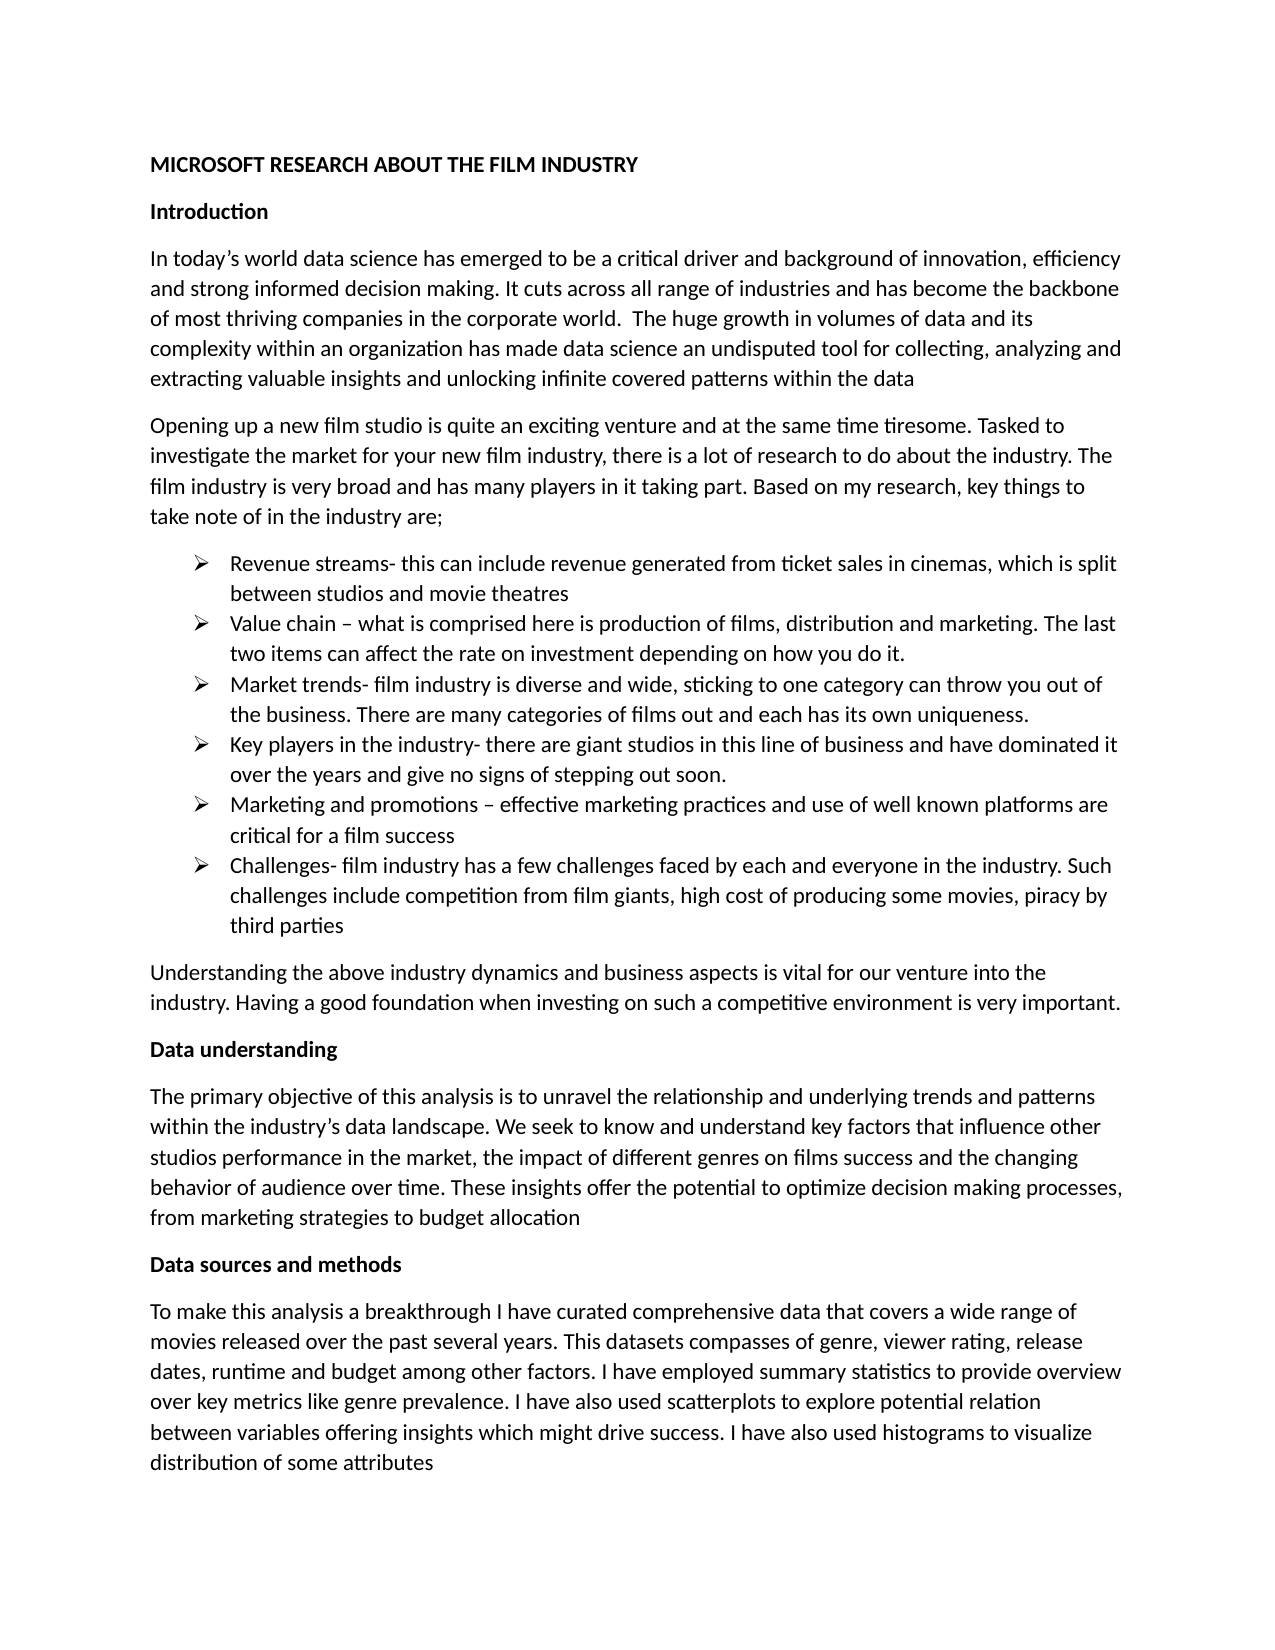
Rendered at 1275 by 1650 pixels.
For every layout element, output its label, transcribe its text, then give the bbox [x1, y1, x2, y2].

text Data sources and methods [150, 1250, 1125, 1278]
text Understanding the above industry dynamics and business aspects is vital for our venture into the industry. Having a good foundation when investing on such a competitive environment is very important. [150, 958, 1125, 1017]
list Revenue streams- this can include revenue generated from ticket sales in cinemas, which is split between studios and movie theatres [192, 549, 1125, 607]
list Marketing and promotions – effective marketing practices and use of well known platforms are critical for a film success [192, 791, 1125, 849]
text In today’s world data science has emerged to be a critical driver and background of innovation, efficiency and strong informed decision making. It cuts across all range of industries and has become the backbone of most thriving companies in the corporate world. The huge growth in volumes of data and its complexity within an organization has made data science an undisputed tool for collecting, analyzing and extracting valuable insights and unlocking infinite covered patterns within the data [150, 244, 1125, 393]
list Key players in the industry- there are giant studios in this line of business and have dominated it over the years and give no signs of stepping out soon. [192, 730, 1125, 788]
list Market trends- film industry is diverse and wide, sticking to one category can throw you out of the business. There are many categories of films out and each has its own uniqueness. [192, 670, 1125, 728]
text Opening up a new film studio is quite an exciting venture and at the same time tiresome. Tasked to investigate the market for your new film industry, there is a lot of research to do about the industry. The film industry is very broad and has many players in it taking part. Based on my research, key things to take note of in the industry are; [150, 411, 1125, 530]
text The primary objective of this analysis is to unravel the relationship and underlying trends and patterns within the industry’s data landscape. We seek to know and understand key factors that influence other studios performance in the market, the impact of different genres on films success and the changing behavior of audience over time. These insights offer the potential to optimize decision making processes, from marketing strategies to budget allocation [150, 1082, 1125, 1231]
text Data understanding [150, 1035, 1125, 1063]
list Challenges- film industry has a few challenges faced by each and everyone in the industry. Such challenges include competition from film giants, high cost of producing some movies, piracy by third parties [192, 851, 1125, 939]
list Value chain – what is comprised here is production of films, distribution and marketing. The last two items can affect the rate on investment depending on how you do it. [192, 609, 1125, 668]
text To make this analysis a breakthrough I have curated comprehensive data that covers a wide range of movies released over the past several years. This datasets compasses of genre, viewer rating, release dates, runtime and budget among other factors. I have employed summary statistics to provide overview over key metrics like genre prevalence. I have also used scatterplots to explore potential relation between variables offering insights which might drive success. I have also used histograms to visualize distribution of some attributes [150, 1297, 1125, 1476]
text MICROSOFT RESEARCH ABOUT THE FILM INDUSTRY [150, 150, 1125, 178]
text Introduction [150, 197, 1125, 225]
